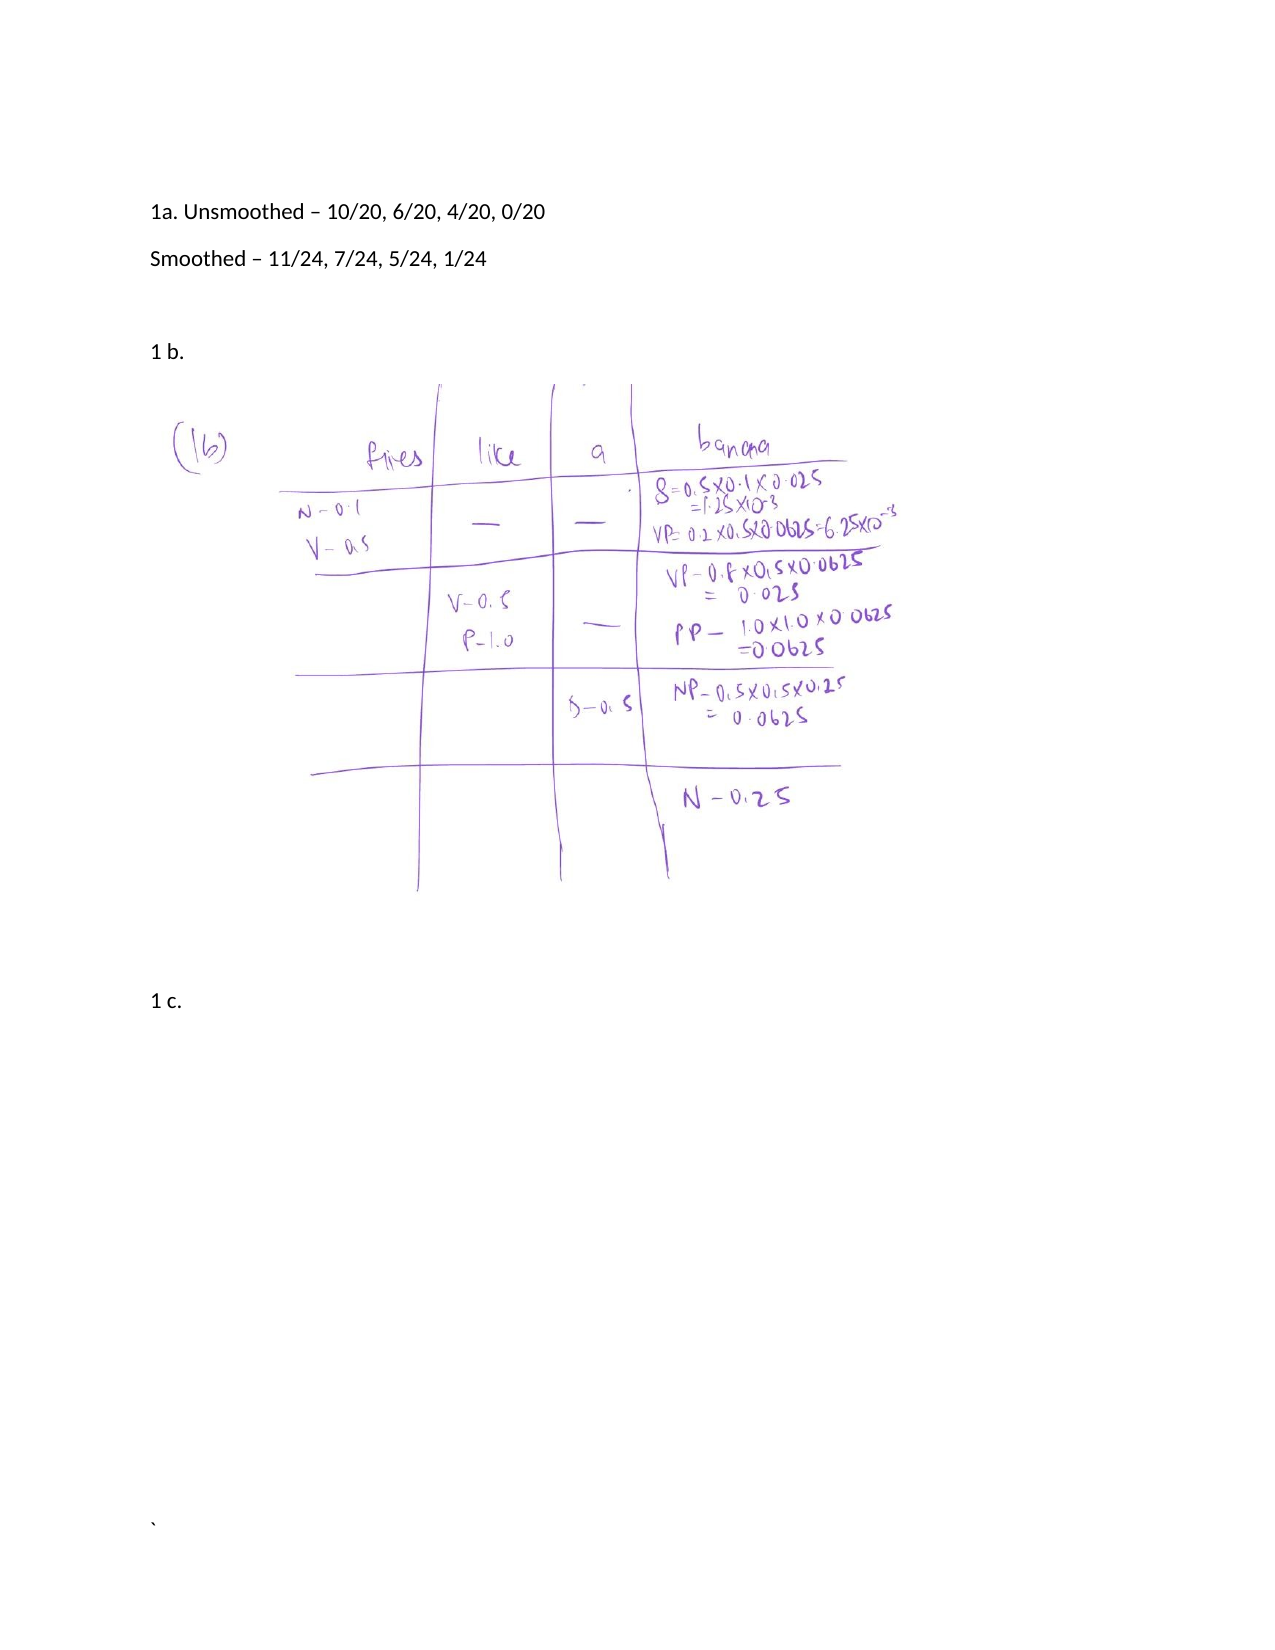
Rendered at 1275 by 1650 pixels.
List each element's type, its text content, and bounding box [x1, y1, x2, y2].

picture [150, 384, 901, 921]
text 1a. Unsmoothed – 10/20, 6/20, 4/20, 0/20 [150, 197, 1125, 225]
text 1 b. [150, 337, 1125, 366]
text 1 c. [150, 986, 1125, 1014]
text Smoothed – 11/24, 7/24, 5/24, 1/24 [150, 244, 1125, 272]
